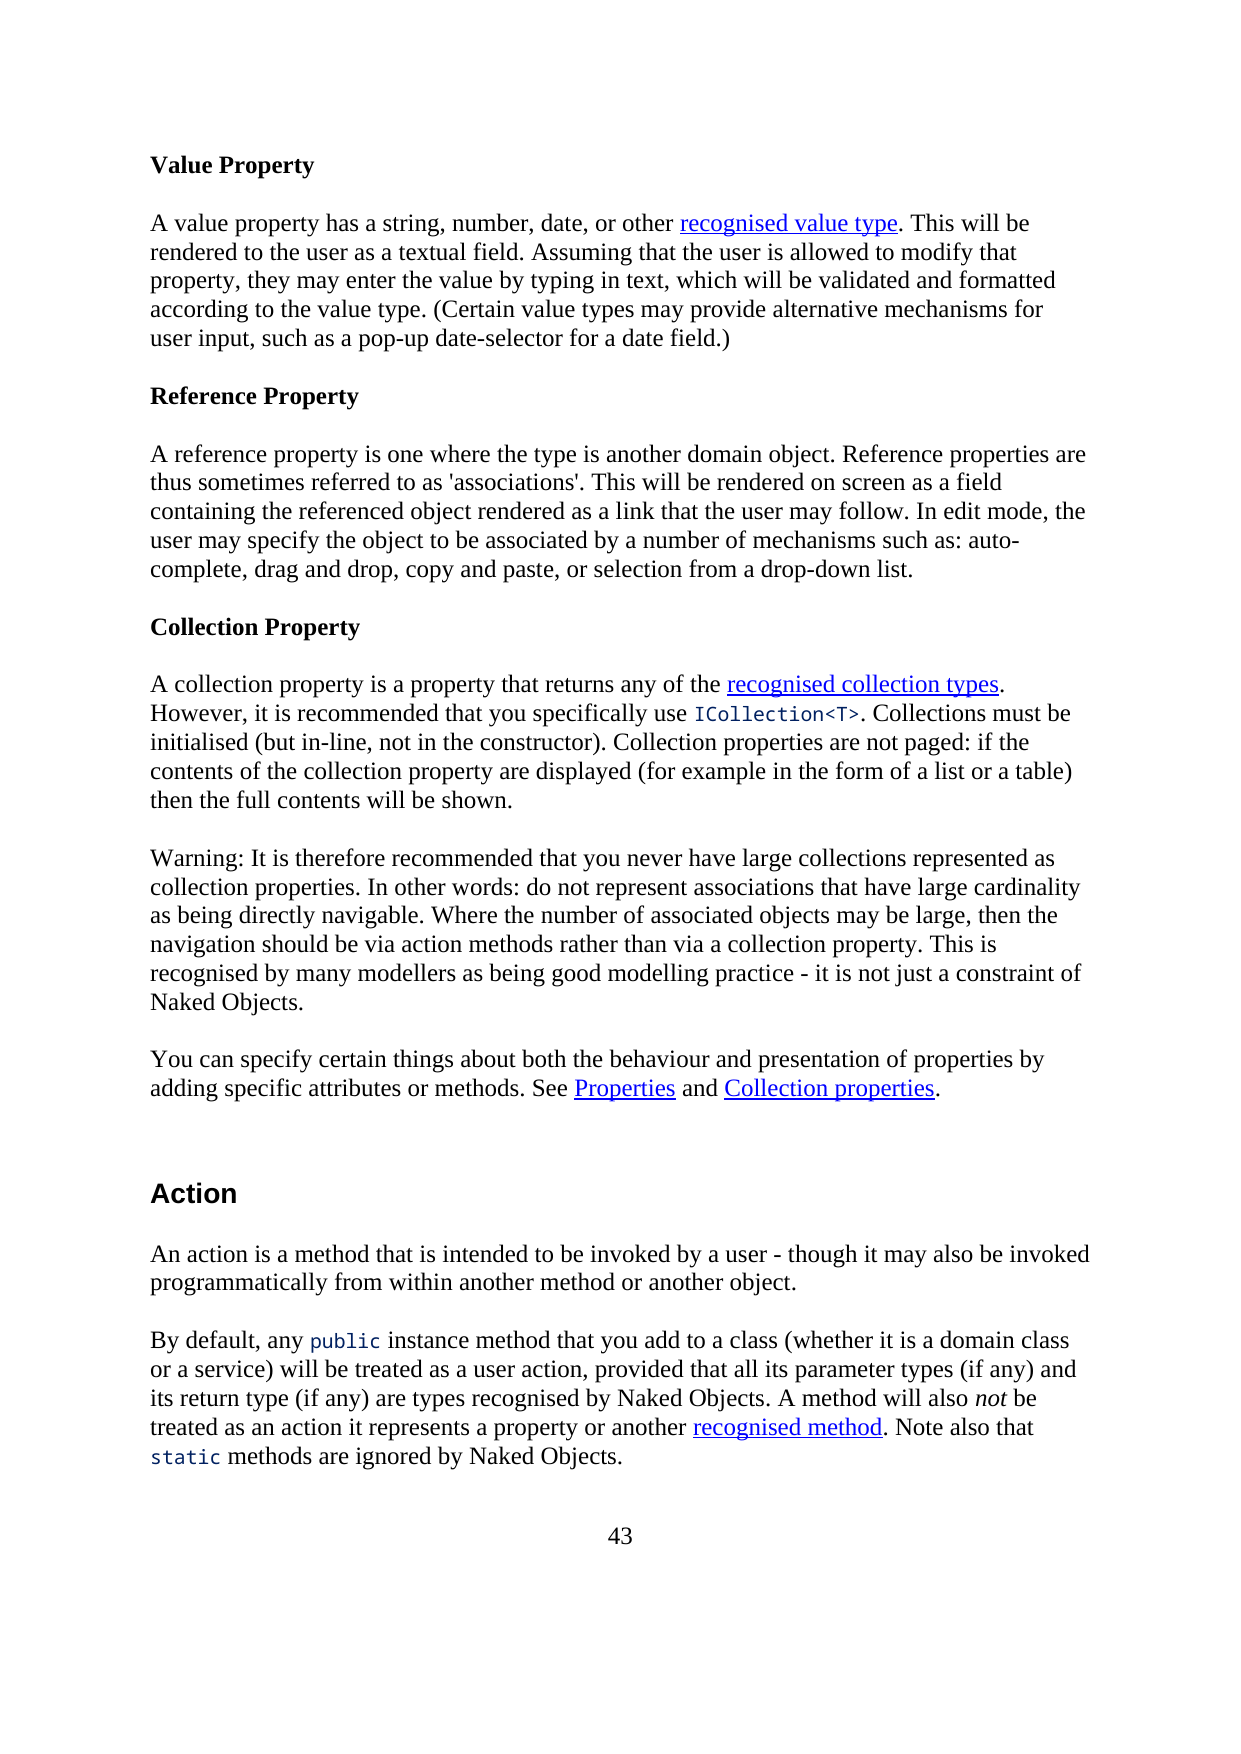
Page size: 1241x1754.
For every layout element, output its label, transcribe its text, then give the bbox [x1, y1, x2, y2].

text A reference property is one where the type is another domain object. Reference properties are thus sometimes referred to as 'associations'. This will be rendered on screen as a field containing the referenced object rendered as a link that the user may follow. In edit mode, the user may specify the object to be associated by a number of mechanisms such as: auto-complete, drag and drop, copy and paste, or selection from a drop-down list. [150, 439, 1090, 582]
text By default, any public instance method that you add to a class (whether it is a domain class or a service) will be treated as a user action, provided that all its parameter types (if any) and its return type (if any) are types recognised by Naked Objects. A method will also not be treated as an action it represents a property or another recognised method. Note also that static methods are ignored by Naked Objects. [150, 1325, 1090, 1470]
text You can specify certain things about both the behaviour and presentation of properties by adding specific attributes or methods. See Properties and Collection properties. [150, 1044, 1090, 1102]
subtitle Value Property [150, 150, 1090, 179]
text A collection property is a property that returns any of the recognised collection types. However, it is recommended that you specifically use ICollection<T>. Collections must be initialised (but in-line, not in the constructor). Collection properties are not paged: if the contents of the collection property are displayed (for example in the form of a list or a table) then the full contents will be shown. [150, 669, 1090, 814]
subtitle Collection Property [150, 612, 1090, 640]
text Warning: It is therefore recommended that you never have large collections represented as collection properties. In other words: do not represent associations that have large cardinality as being directly navigable. Where the number of associated objects may be large, then the navigation should be via action methods rather than via a collection property. This is recognised by many modellers as being good modelling practice - it is not just a constraint of Naked Objects. [150, 843, 1090, 1015]
text A value property has a string, number, date, or other recognised value type. This will be rendered to the user as a textual field. Assuming that the user is allowed to modify that property, they may enter the value by typing in text, which will be validated and formatted according to the value type. (Certain value types may provide alternative mechanisms for user input, such as a pop-up date-selector for a date field.) [150, 208, 1090, 352]
text An action is a method that is intended to be invoked by a user - though it may also be invoked programmatically from within another method or another object. [150, 1239, 1090, 1296]
subtitle Reference Property [150, 381, 1090, 409]
subtitle Action [150, 1177, 1090, 1209]
